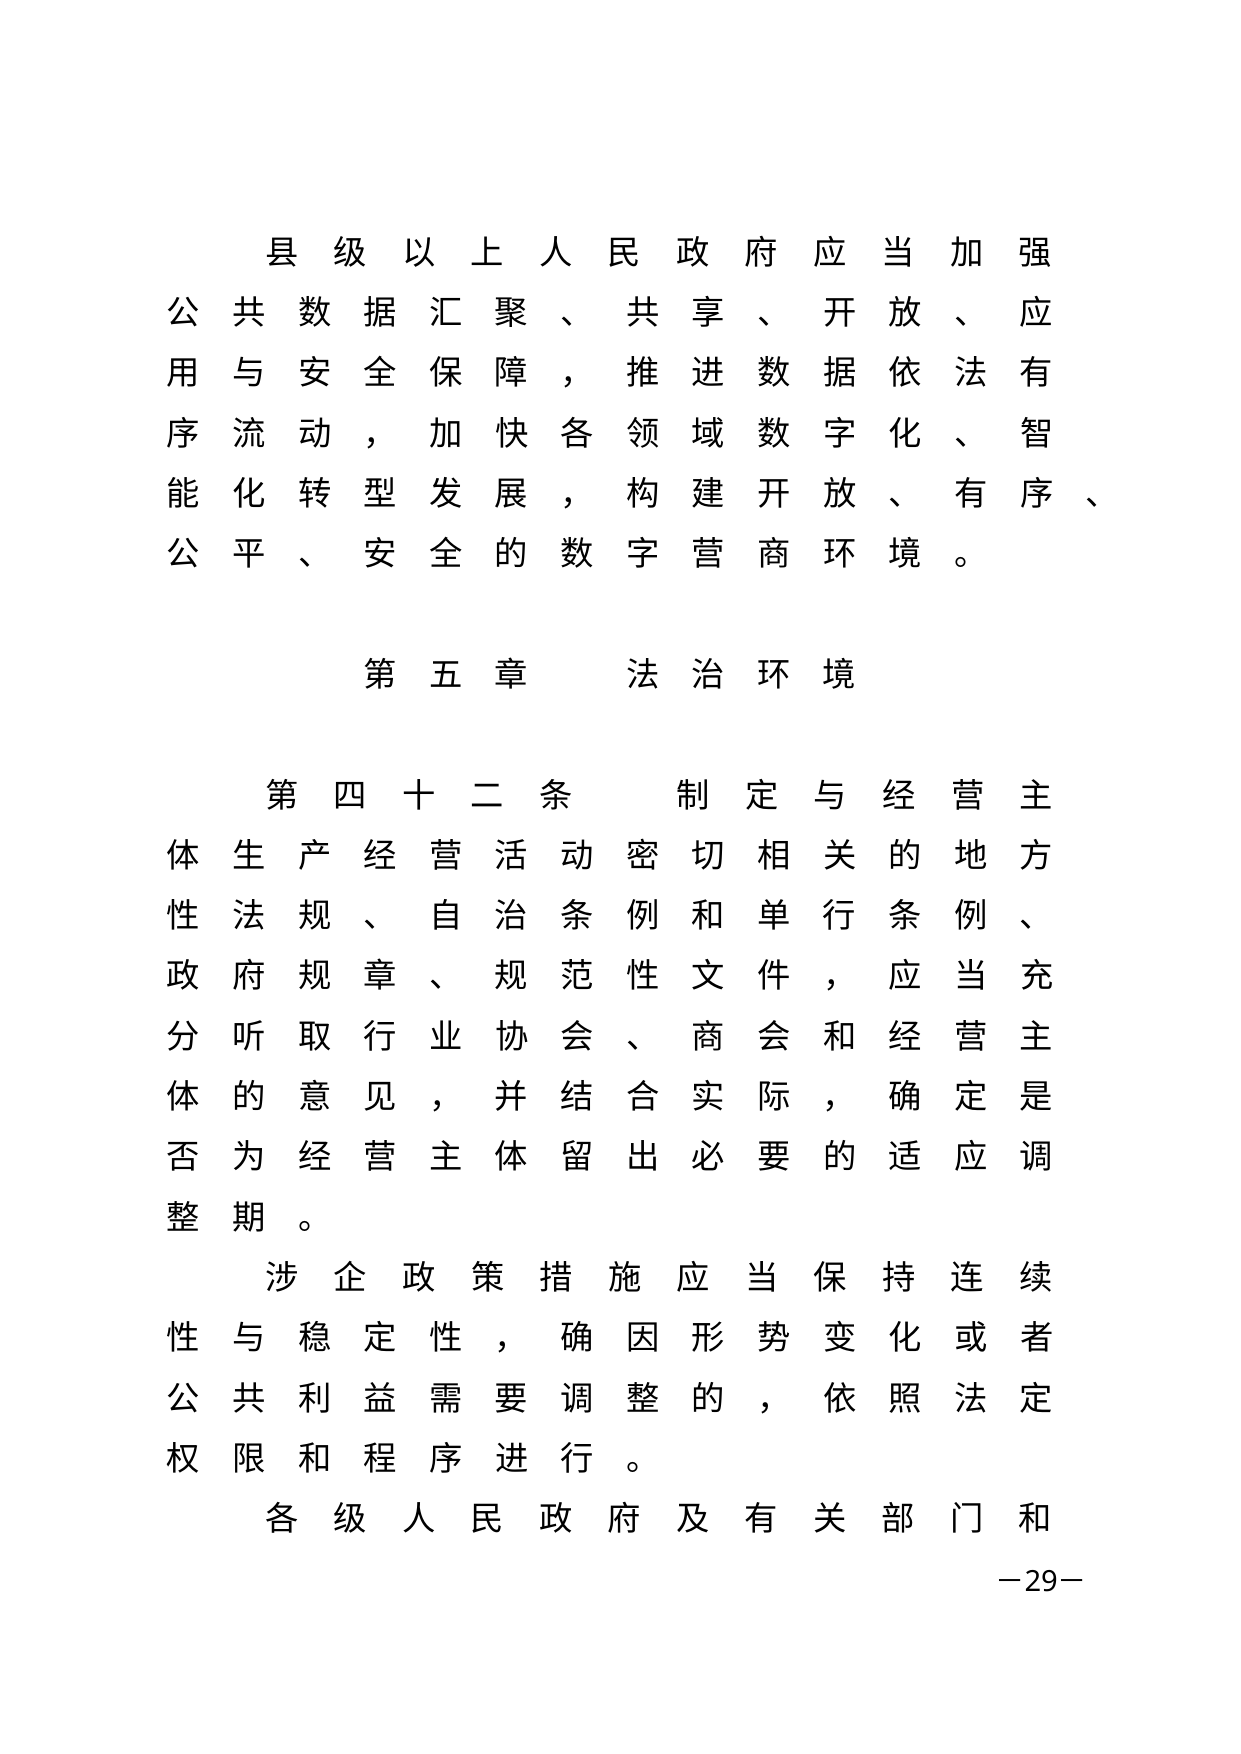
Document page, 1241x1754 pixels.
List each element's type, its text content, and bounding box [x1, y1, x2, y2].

text 涉企政策措施应当保持连续性与稳定性，确因形势变化或者公共利益需要调整的，依照法定权限和程序进行。 [167, 1245, 1085, 1486]
text 第五章 法治环境 [167, 642, 1085, 702]
text 第四十二条 制定与经营主体生产经营活动密切相关的地方性法规、自治条例和单行条例、政府规章、规范性文件，应当充分听取行业协会、商会和经营主体的意见，并结合实际，确定是否为经营主体留出必要的适应调整期。 [167, 762, 1085, 1245]
text 各级人民政府及有关部门和单位应当建立涉企政策定期评估清理机制，对不适应经济社会发展需要、存在妨碍市场公平竞争、侵害经营主体合法权益的，及时修改或者废止。 [167, 1486, 1085, 1546]
text 县级以上人民政府应当加强公共数据汇聚、共享、开放、应用与安全保障，推进数据依法有序流动，加快各领域数字化、智能化转型发展，构建开放、有序、公平、安全的数字营商环境。 [167, 219, 1085, 581]
